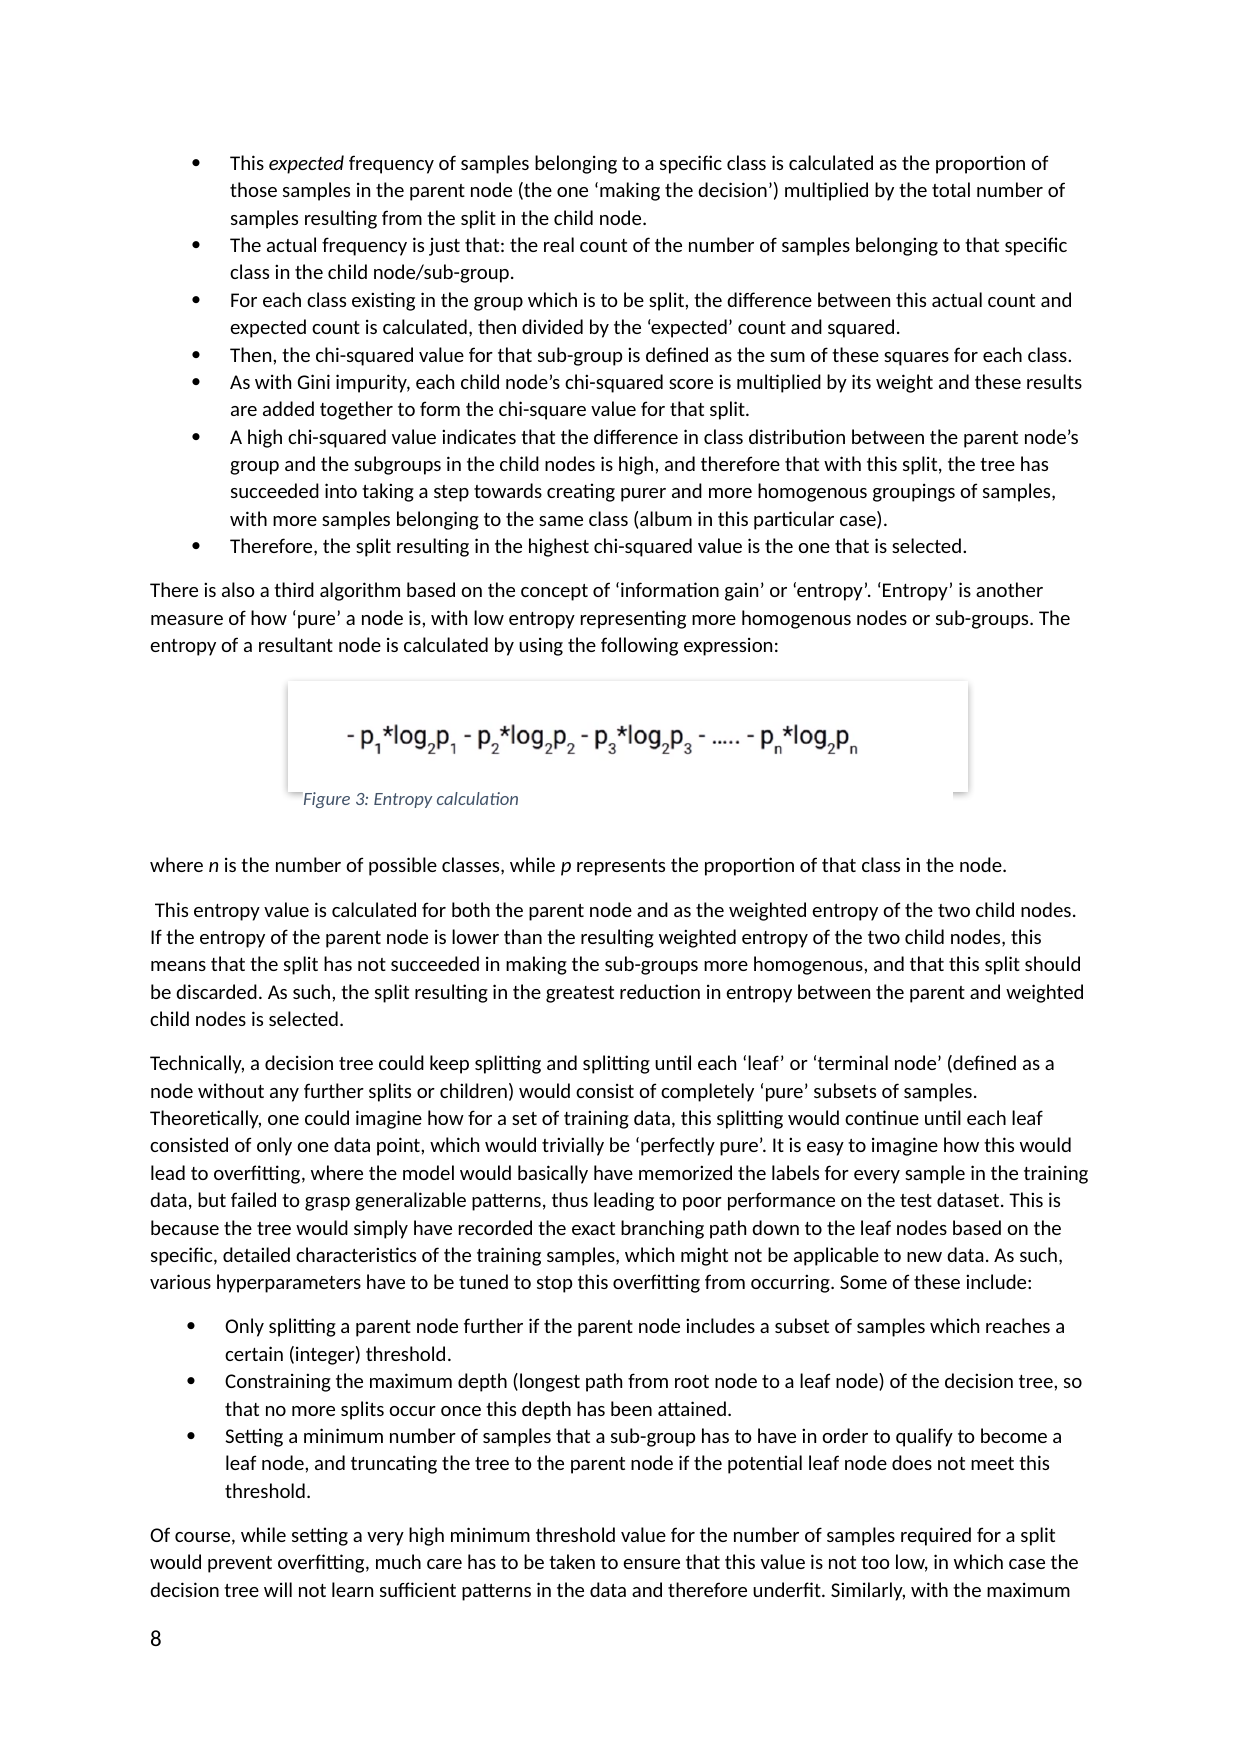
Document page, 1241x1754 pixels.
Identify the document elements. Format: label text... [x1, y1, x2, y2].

text Technically, a decision tree could keep splitting and splitting until each ‘leaf’ or ‘terminal node’ (defined as a node without any further splits or children) would consist of completely ‘pure’ subsets of samples. Theoretically, one could imagine how for a set of training data, this splitting would continue until each leaf consisted of only one data point, which would trivially be ‘perfectly pure’. It is easy to imagine how this would lead to overfitting, where the model would basically have memorized the labels for every sample in the training data, but failed to grasp generalizable patterns, thus leading to poor performance on the test dataset. This is because the tree would simply have recorded the exact branching path down to the leaf nodes based on the specific, detailed characteristics of the training samples, which might not be applicable to new data. As such, various hyperparameters have to be tuned to stop this overfitting from occurring. Some of these include: [150, 1050, 1090, 1295]
text There is also a third algorithm based on the concept of ‘information gain’ or ‘entropy’. ‘Entropy’ is another measure of how ‘pure’ a node is, with low entropy representing more homogenous nodes or sub-groups. The entropy of a resultant node is calculated by using the following expression: [150, 578, 1090, 658]
list A high chi-squared value indicates that the difference in class distribution between the parent node’s group and the subgroups in the child nodes is high, and therefore that with this split, the tree has succeeded into taking a step towards creating purer and more homogenous groupings of samples, with more samples belonging to the same class (album in this particular case). [192, 424, 1090, 532]
list The actual frequency is just that: the real count of the number of samples belonging to that specific class in the child node/sub-group. [192, 232, 1090, 285]
text where n is the number of possible classes, while p represents the proportion of that class in the node. [150, 853, 1090, 878]
list Then, the chi-squared value for that sub-group is defined as the sum of these squares for each class. [192, 342, 1090, 367]
list This expected frequency of samples belonging to a specific class is calculated as the proportion of those samples in the parent node (the one ‘making the decision’) multiplied by the total number of samples resulting from the split in the child node. [192, 150, 1090, 230]
picture [303, 696, 953, 777]
list Therefore, the split resulting in the highest chi-squared value is the one that is selected. [192, 533, 1090, 559]
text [150, 1522, 1090, 1602]
text This entropy value is calculated for both the parent node and as the weighted entropy of the two child nodes. If the entropy of the parent node is lower than the resulting weighted entropy of the two child nodes, this means that the split has not succeeded in making the sub-groups more homogenous, and that this split should be discarded. As such, the split resulting in the greatest reduction in entropy between the parent and weighted child nodes is selected. [150, 897, 1090, 1032]
list Only splitting a parent node further if the parent node includes a subset of samples which reaches a certain (integer) threshold. [187, 1314, 1090, 1366]
list As with Gini impurity, each child node’s chi-squared score is multiplied by its weight and these results are added together to form the chi-square value for that split. [192, 369, 1090, 422]
